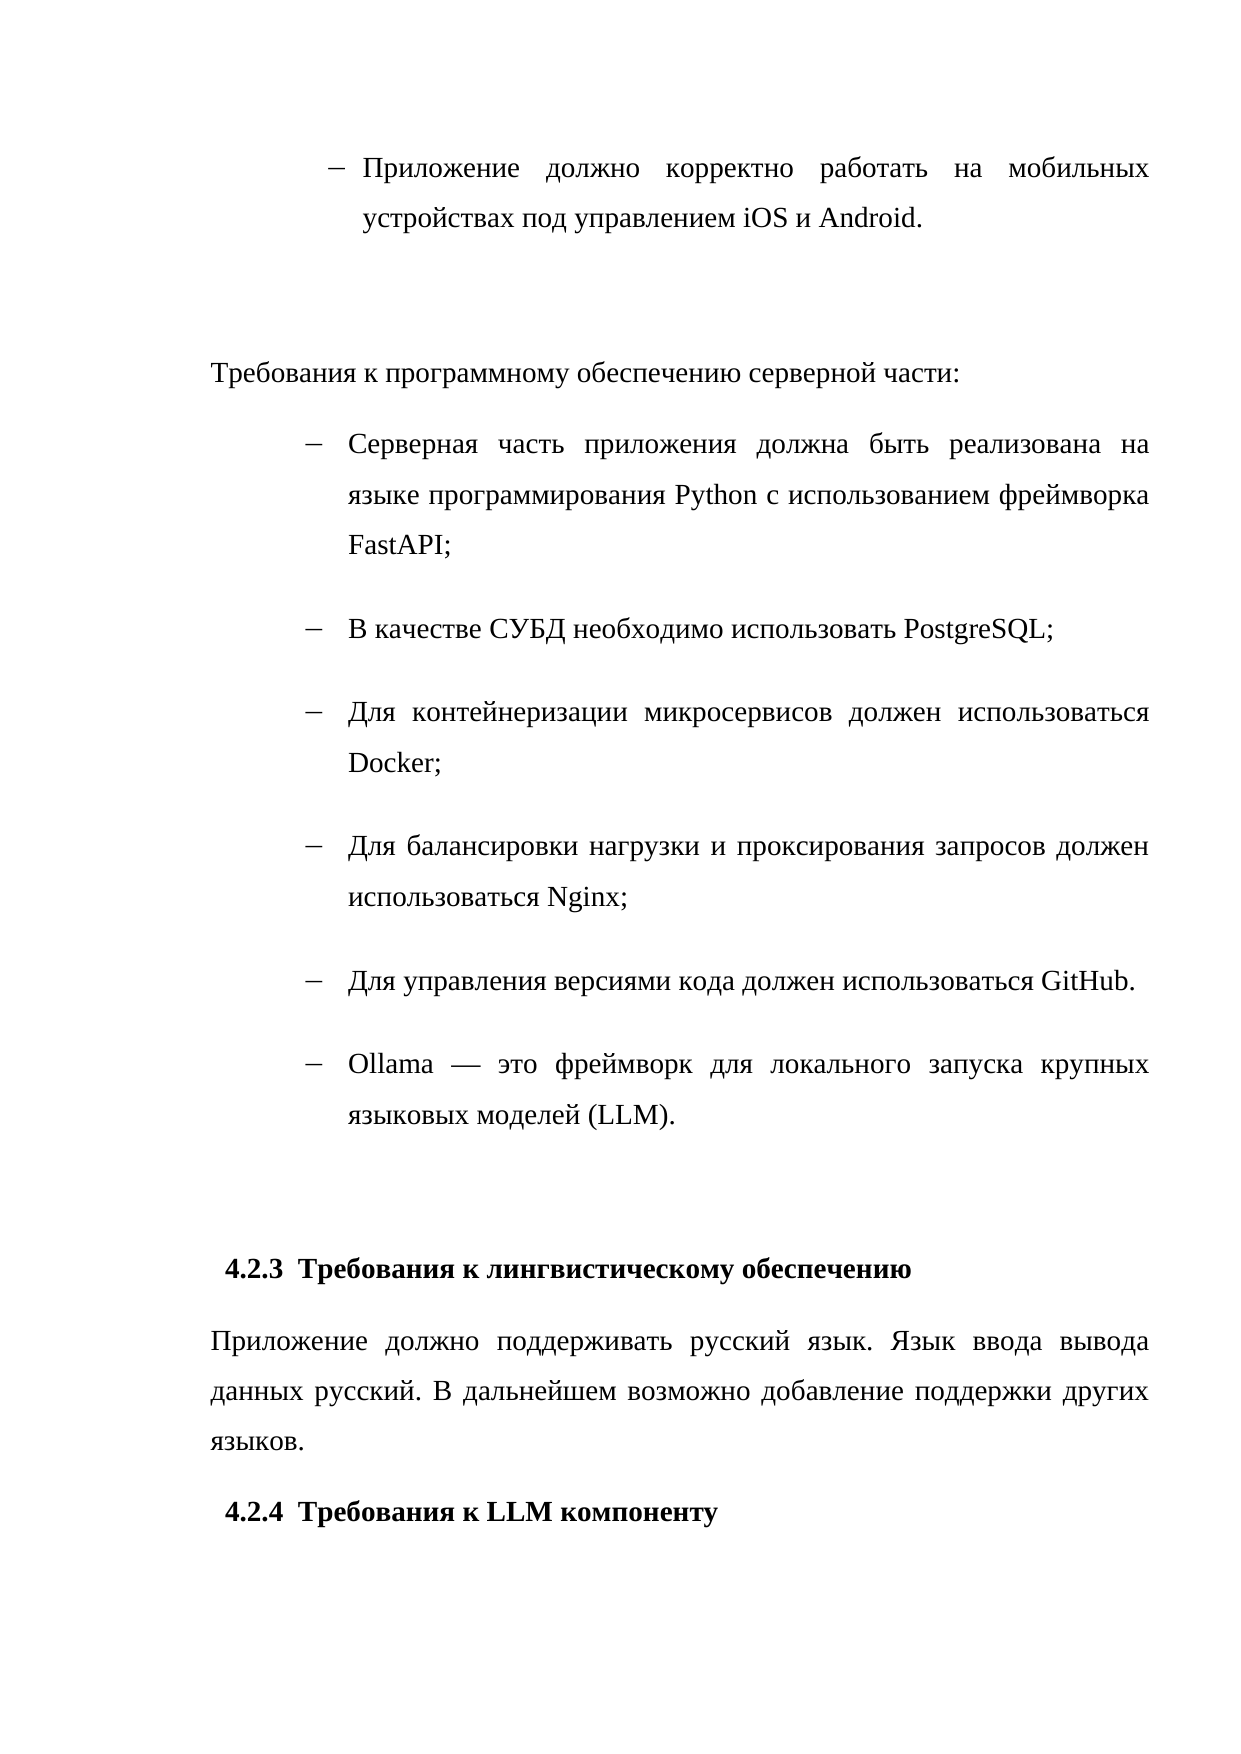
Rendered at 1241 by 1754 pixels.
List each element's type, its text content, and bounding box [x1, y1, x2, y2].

text Требования к лингвистическому обеспечению [225, 1252, 1150, 1285]
text В качестве СУБД необходимо использовать PostgreSQL; [302, 611, 1150, 644]
text Приложение должно корректно работать на мобильных устройствах под управлением iOS и Android. [325, 150, 1150, 234]
text Приложение должно поддерживать русский язык. Язык ввода вывода данных русский. В дальнейшем возможно добавление поддержки других языков. [210, 1323, 1150, 1457]
text Требования к LLM компоненту [225, 1494, 1150, 1528]
text Ollama — это фреймворк для локального запуска крупных языковых моделей (LLM). [302, 1046, 1150, 1130]
text Серверная часть приложения должна быть реализована на языке программирования Python с использованием фреймворка FastAPI; [302, 426, 1150, 561]
text Для управления версиями кода должен использоваться GitHub. [302, 963, 1150, 996]
text Для контейнеризации микросервисов должен использоваться Docker; [302, 694, 1150, 778]
text Требования к программному обеспечению серверной части: [210, 355, 1150, 389]
text Для балансировки нагрузки и проксирования запросов должен использоваться Nginx; [302, 828, 1150, 912]
